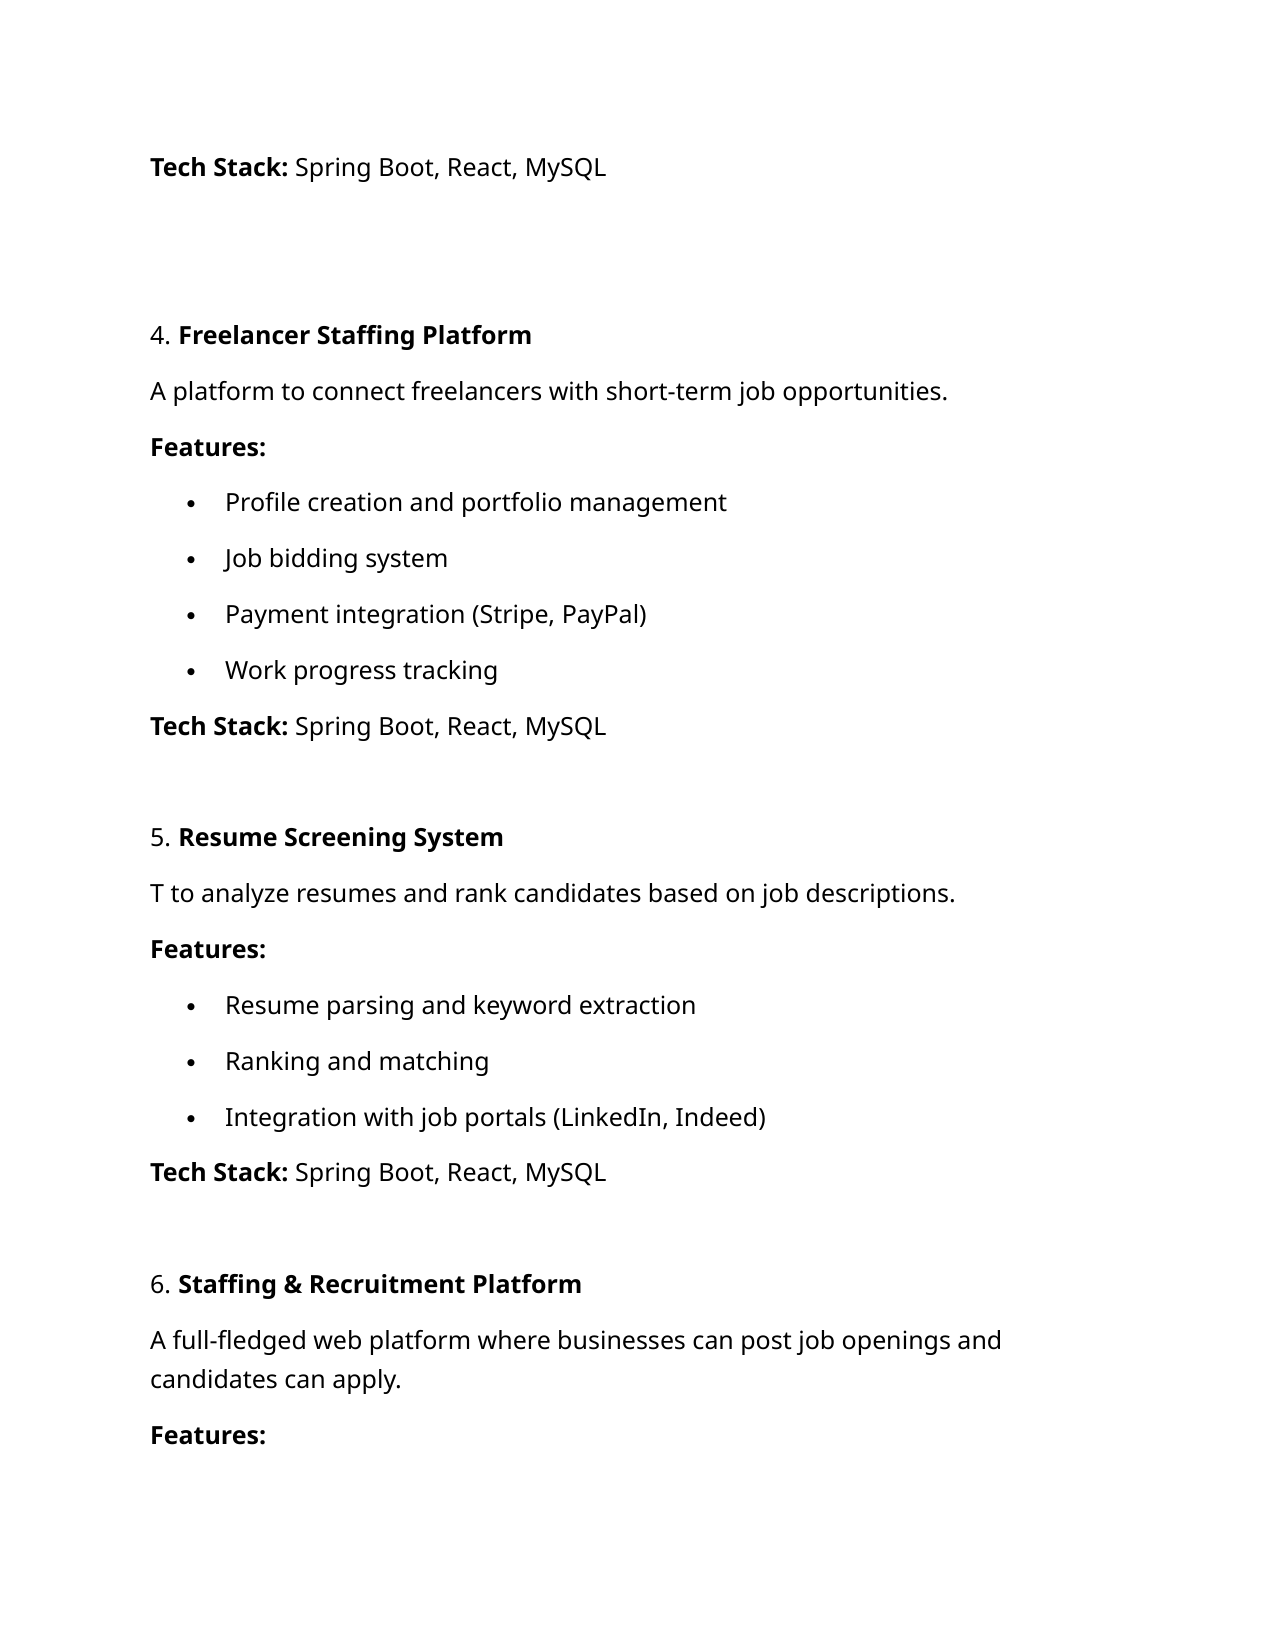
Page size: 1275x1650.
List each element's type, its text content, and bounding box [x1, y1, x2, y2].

list Payment integration (Stripe, PayPal) [187, 597, 1125, 631]
text T to analyze resumes and rank candidates based on job descriptions. [150, 876, 1125, 910]
text 4. Freelancer Staffing Platform [150, 317, 1125, 352]
list Integration with job portals (LinkedIn, Indeed) [187, 1099, 1125, 1133]
list Work progress tracking [187, 652, 1125, 687]
text A full-fledged web platform where businesses can post job openings and candidates can apply. [150, 1322, 1125, 1396]
text 5. Resume Screening System [150, 820, 1125, 854]
text A platform to connect freelancers with short-term job opportunities. [150, 373, 1125, 407]
text Features: [150, 932, 1125, 966]
list Profile creation and portfolio management [187, 485, 1125, 519]
text Tech Stack: Spring Boot, React, MySQL [150, 150, 1125, 184]
text Tech Stack: Spring Boot, React, MySQL [150, 1155, 1125, 1189]
list Resume parsing and keyword extraction [187, 987, 1125, 1022]
text 6. Staffing & Recruitment Platform [150, 1267, 1125, 1301]
text Features: [150, 1417, 1125, 1452]
text Features: [150, 429, 1125, 463]
text Tech Stack: Spring Boot, React, MySQL [150, 708, 1125, 742]
list Job bidding system [187, 541, 1125, 575]
list Ranking and matching [187, 1043, 1125, 1077]
